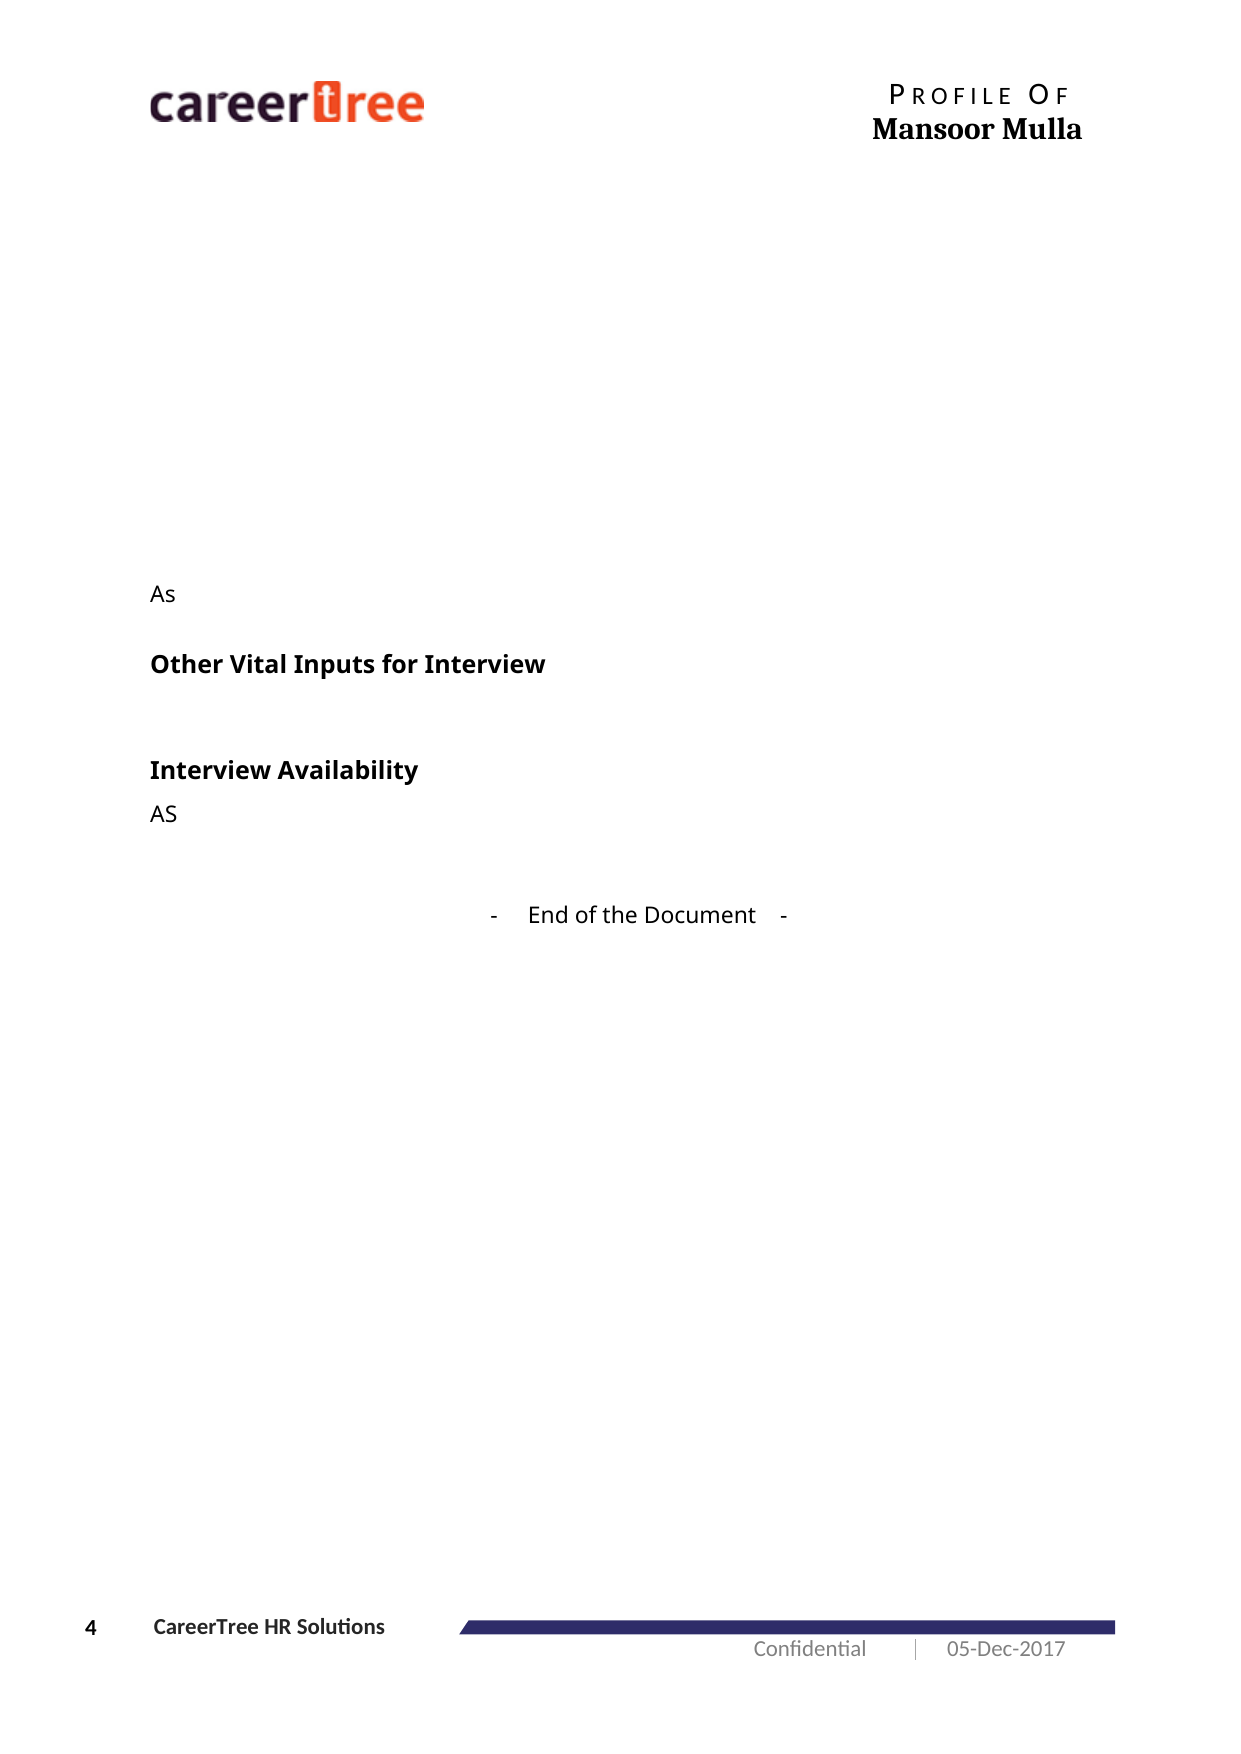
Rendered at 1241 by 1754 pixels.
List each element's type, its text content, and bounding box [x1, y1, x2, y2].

picture [150, 81, 424, 122]
subtitle AS [150, 798, 1090, 829]
text Other Vital Inputs for Interview [150, 650, 1090, 679]
text As [150, 579, 1090, 638]
list End of the Document - [187, 900, 1090, 929]
text Interview Availability [150, 756, 1090, 786]
